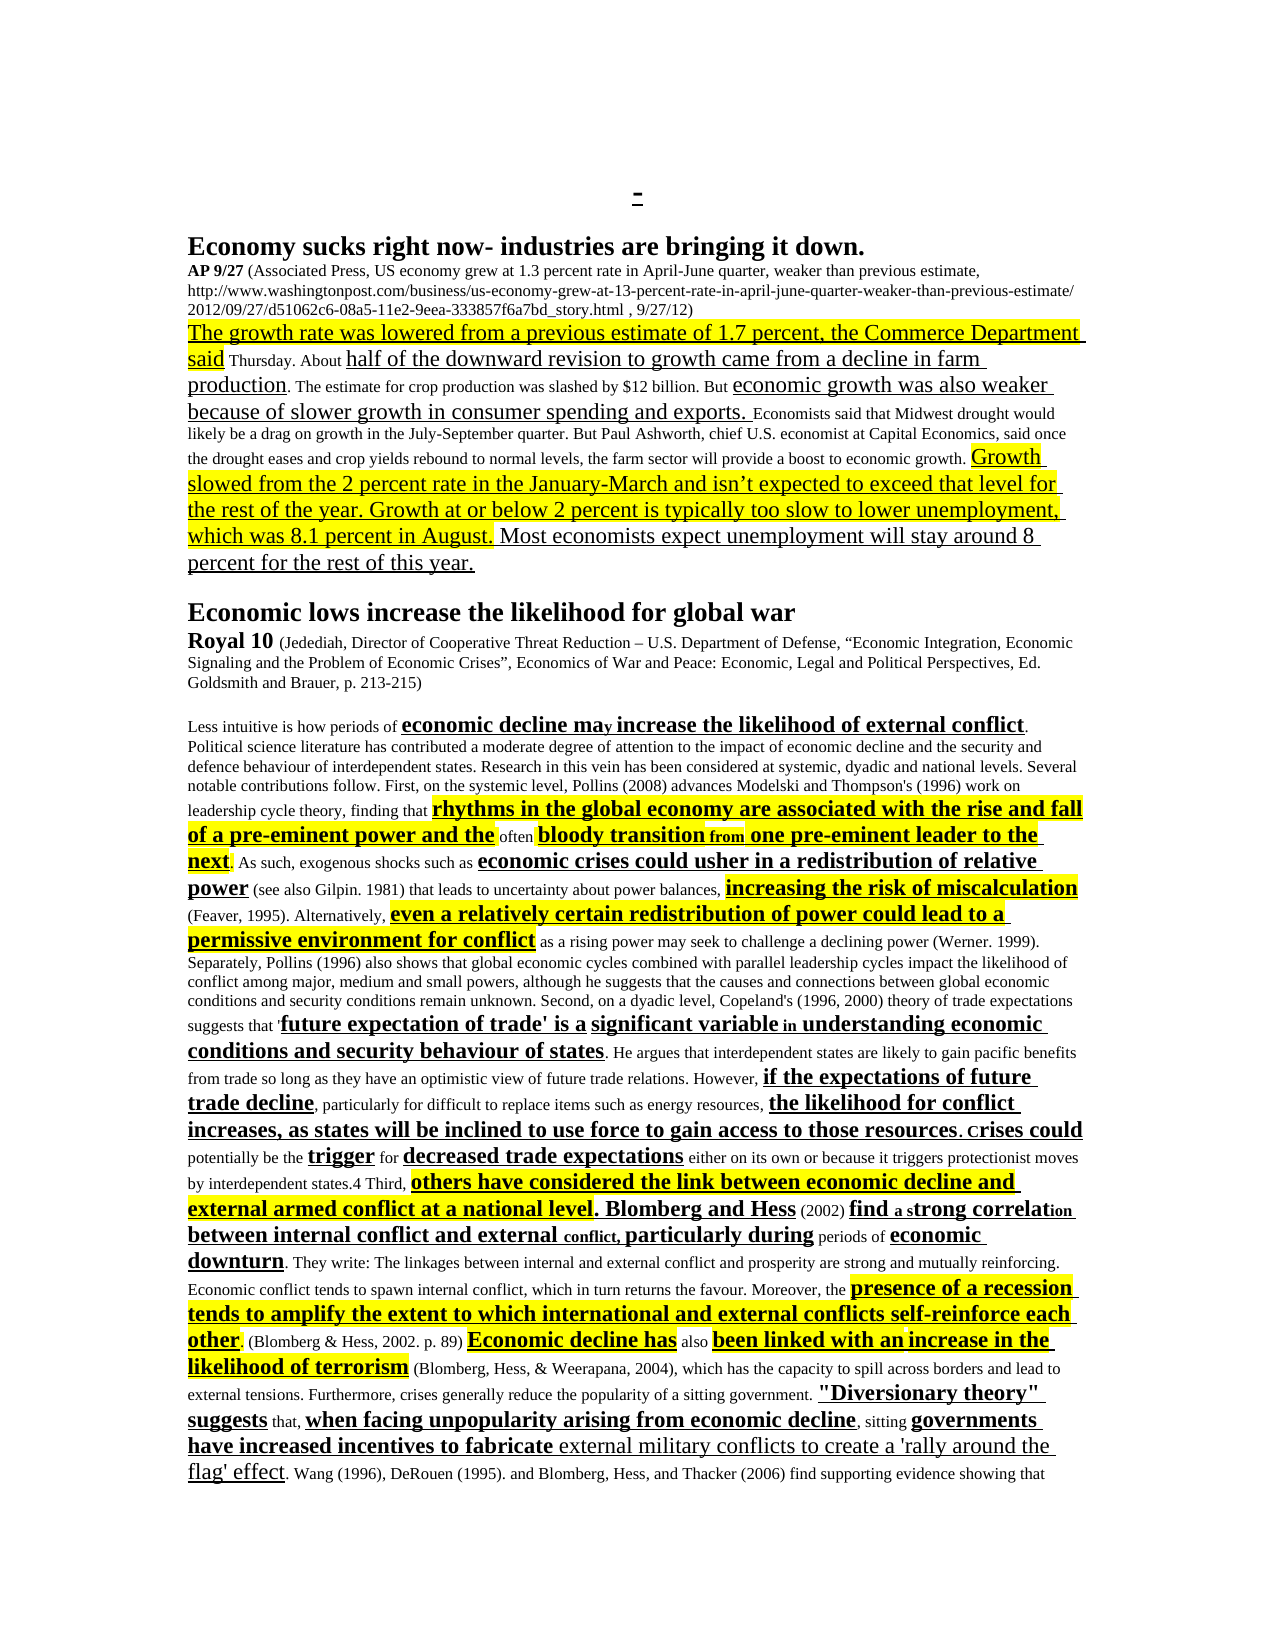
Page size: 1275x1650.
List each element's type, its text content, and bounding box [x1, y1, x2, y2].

subtitle - [187, 171, 1087, 209]
text Royal 10 (Jedediah, Director of Cooperative Threat Reduction – U.S. Department of Defense, “Economic Integration, Economic Signaling and the Problem of Economic Crises”, Economics of War and Peace: Economic, Legal and Political Perspectives, Ed. Goldsmith and Brauer, p. 213-215) [187, 627, 1087, 692]
subtitle Economic lows increase the likelihood for global war [187, 596, 1087, 627]
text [187, 711, 1087, 1485]
text The growth rate was lowered from a previous estimate of 1.7 percent, the Commerce Department said Thursday. About half of the downward revision to growth came from a decline in farm production. The estimate for crop production was slashed by $12 billion. But economic growth was also weaker because of slower growth in consumer spending and exports. Economists said that Midwest drought would likely be a drag on growth in the July-September quarter. But Paul Ashworth, chief U.S. economist at Capital Economics, said once the drought eases and crop yields rebound to normal levels, the farm sector will provide a boost to economic growth. Growth slowed from the 2 percent rate in the January-March and isn’t expected to exceed that level for the rest of the year. Growth at or below 2 percent is typically too slow to lower unemployment, which was 8.1 percent in August. Most economists expect unemployment will stay around 8 percent for the rest of this year. [187, 319, 1087, 575]
subtitle Economy sucks right now- industries are bringing it down. [187, 230, 1087, 261]
text AP 9/27 (Associated Press, US economy grew at 1.3 percent rate in April-June quarter, weaker than previous estimate, http://www.washingtonpost.com/business/us-economy-grew-at-13-percent-rate-in-april-june-quarter-weaker-than-previous-estimate/2012/09/27/d51062c6-08a5-11e2-9eea-333857f6a7bd_story.html , 9/27/12) [187, 261, 1087, 319]
